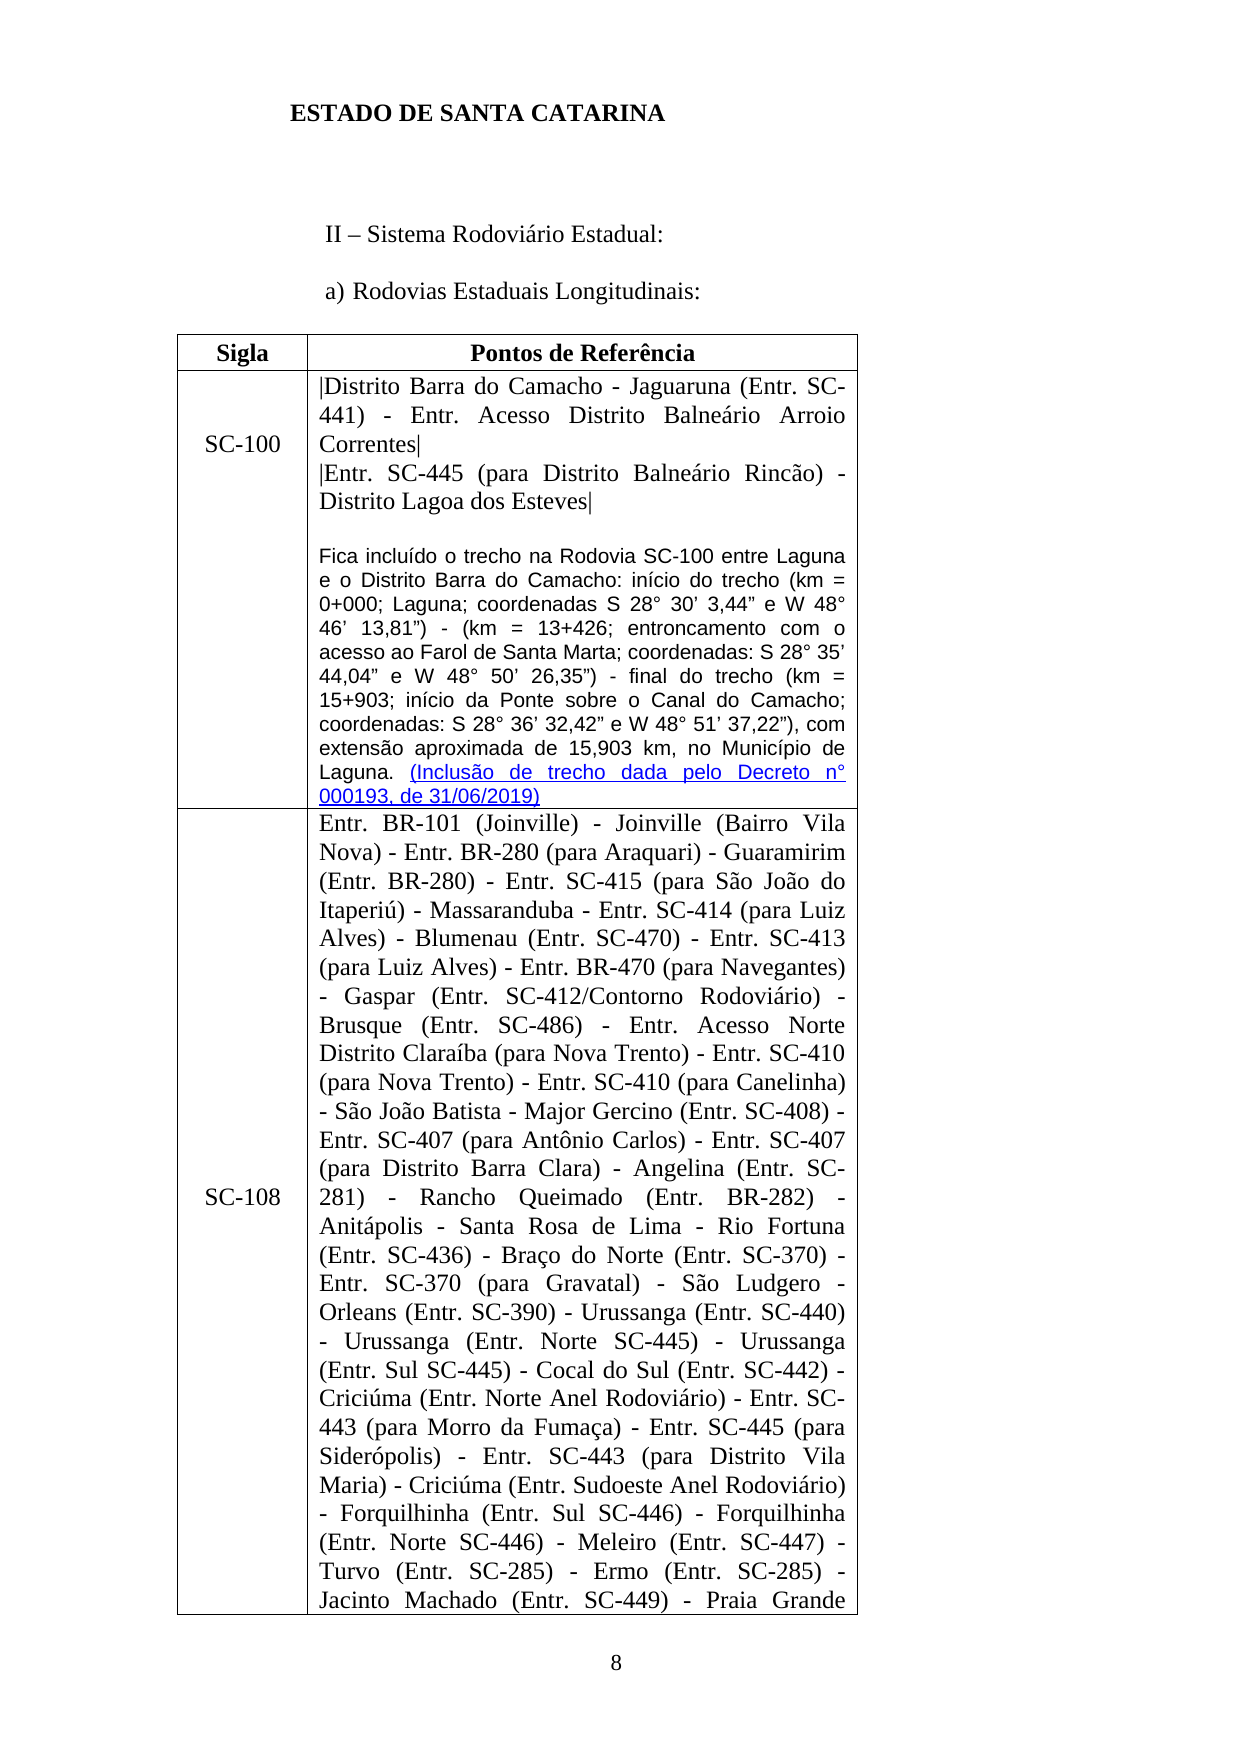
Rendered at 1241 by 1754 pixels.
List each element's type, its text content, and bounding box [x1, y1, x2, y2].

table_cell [308, 809, 857, 1613]
table_cell SC-108 [178, 809, 307, 1613]
table_cell SC-100 [178, 371, 307, 807]
table_header Sigla [178, 335, 307, 370]
table_header Pontos de Referência [308, 335, 857, 370]
table_cell |Distrito Barra do Camacho - Jaguaruna (Entr. SC-441) - Entr. Acesso Distrito Balneário Arroio Correntes| |Entr. SC-445 (para Distrito Balneário Rincão) - Distrito Lagoa dos Esteves| Fica incluído o trecho na Rodovia SC-100 entre Laguna e o Distrito Barra do Camacho: início do trecho (km = 0+000; Laguna; coordenadas S 28° 30’ 3,44” e W 48° 46’ 13,81”) - (km = 13+426; entroncamento com o acesso ao Farol de Santa Marta; coordenadas: S 28° 35’ 44,04” e W 48° 50’ 26,35”) - final do trecho (km = 15+903; início da Ponte sobre o Canal do Camacho; coordenadas: S 28° 36’ 32,42” e W 48° 51’ 37,22”), com extensão aproximada de 15,903 km, no Município de Laguna. (Inclusão de trecho dada pelo Decreto n° 000193, de 31/06/2019) [308, 371, 857, 807]
list Rodovias Estaduais Longitudinais: [177, 276, 1063, 305]
text II – Sistema Rodoviário Estadual: [177, 219, 1063, 247]
